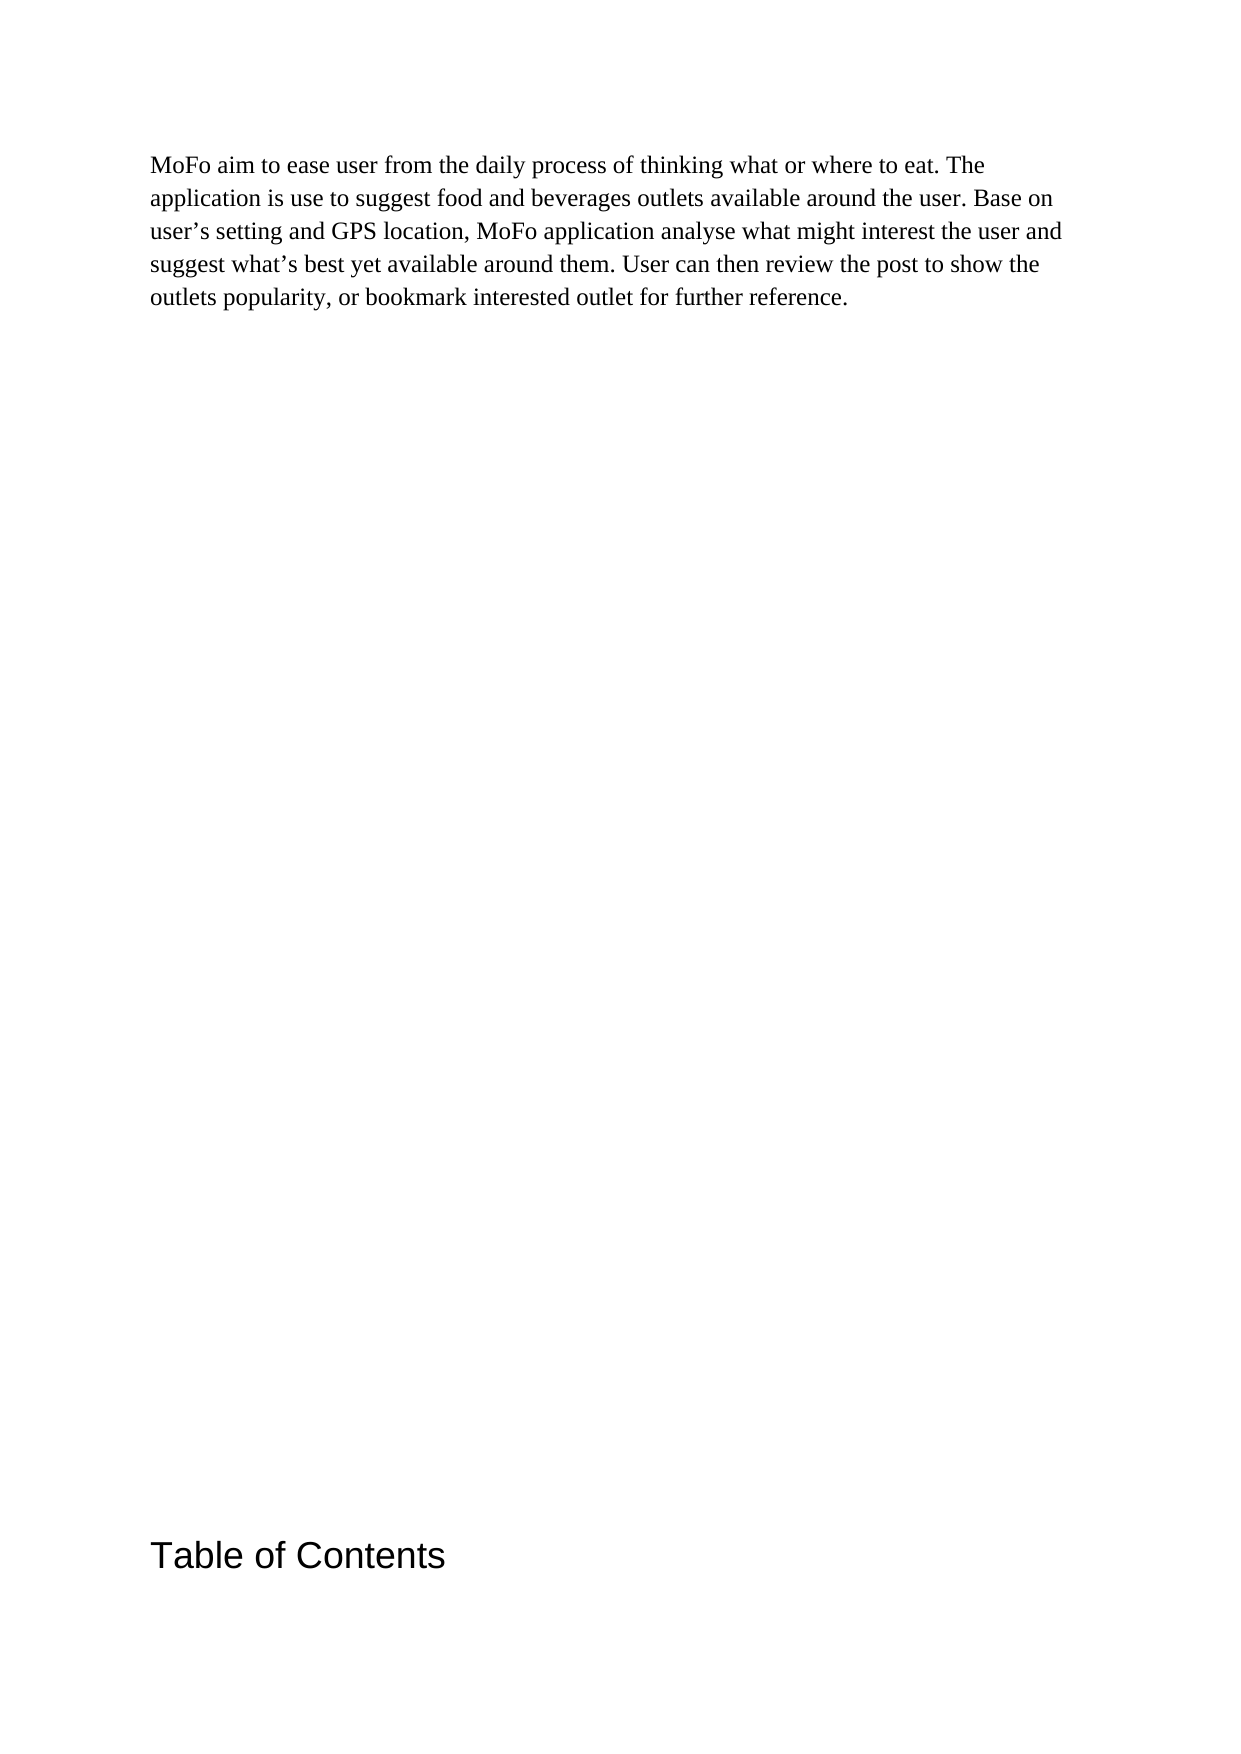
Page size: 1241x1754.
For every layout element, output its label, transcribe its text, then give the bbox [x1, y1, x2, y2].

subtitle Table of Contents [150, 1533, 1090, 1577]
text MoFo aim to ease user from the daily process of thinking what or where to eat. The application is use to suggest food and beverages outlets available around the user. Base on user’s setting and GPS location, MoFo application analyse what might interest the user and suggest what’s best yet available around them. User can then review the post to show the outlets popularity, or bookmark interested outlet for further reference. [150, 150, 1090, 311]
